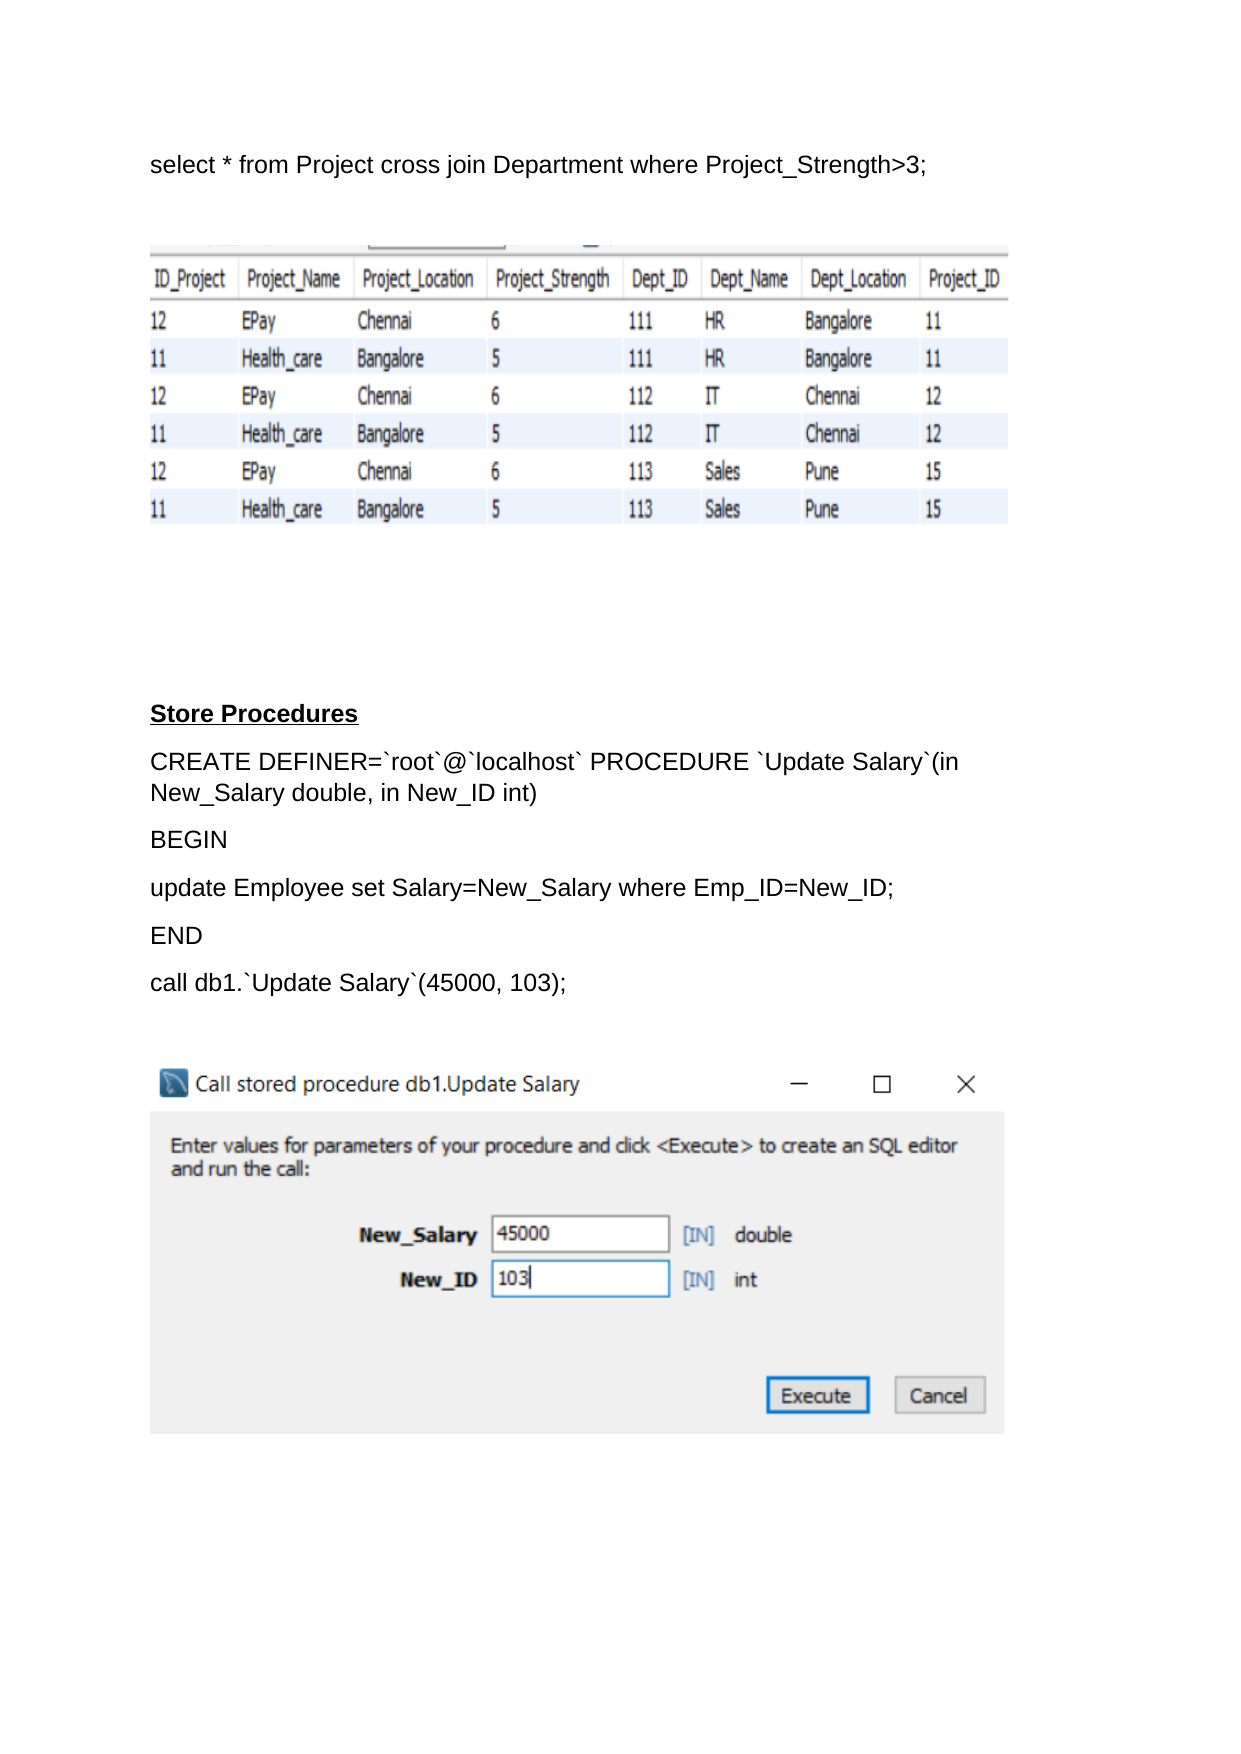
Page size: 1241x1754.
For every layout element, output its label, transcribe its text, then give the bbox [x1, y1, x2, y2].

picture [150, 1063, 1005, 1434]
text CREATE DEFINER=`root`@`localhost` PROCEDURE `Update Salary`(in New_Salary double, in New_ID int) [150, 747, 1090, 806]
text BEGIN [150, 825, 1090, 854]
text Store Procedures [150, 699, 1090, 728]
text call db1.`Update Salary`(45000, 103); [150, 968, 1090, 997]
text select * from Project cross join Department where Project_Strength>3; [150, 150, 1090, 179]
text END [150, 921, 1090, 949]
text update Employee set Salary=New_Salary where Emp_ID=New_ID; [150, 873, 1090, 902]
picture [150, 245, 1009, 537]
